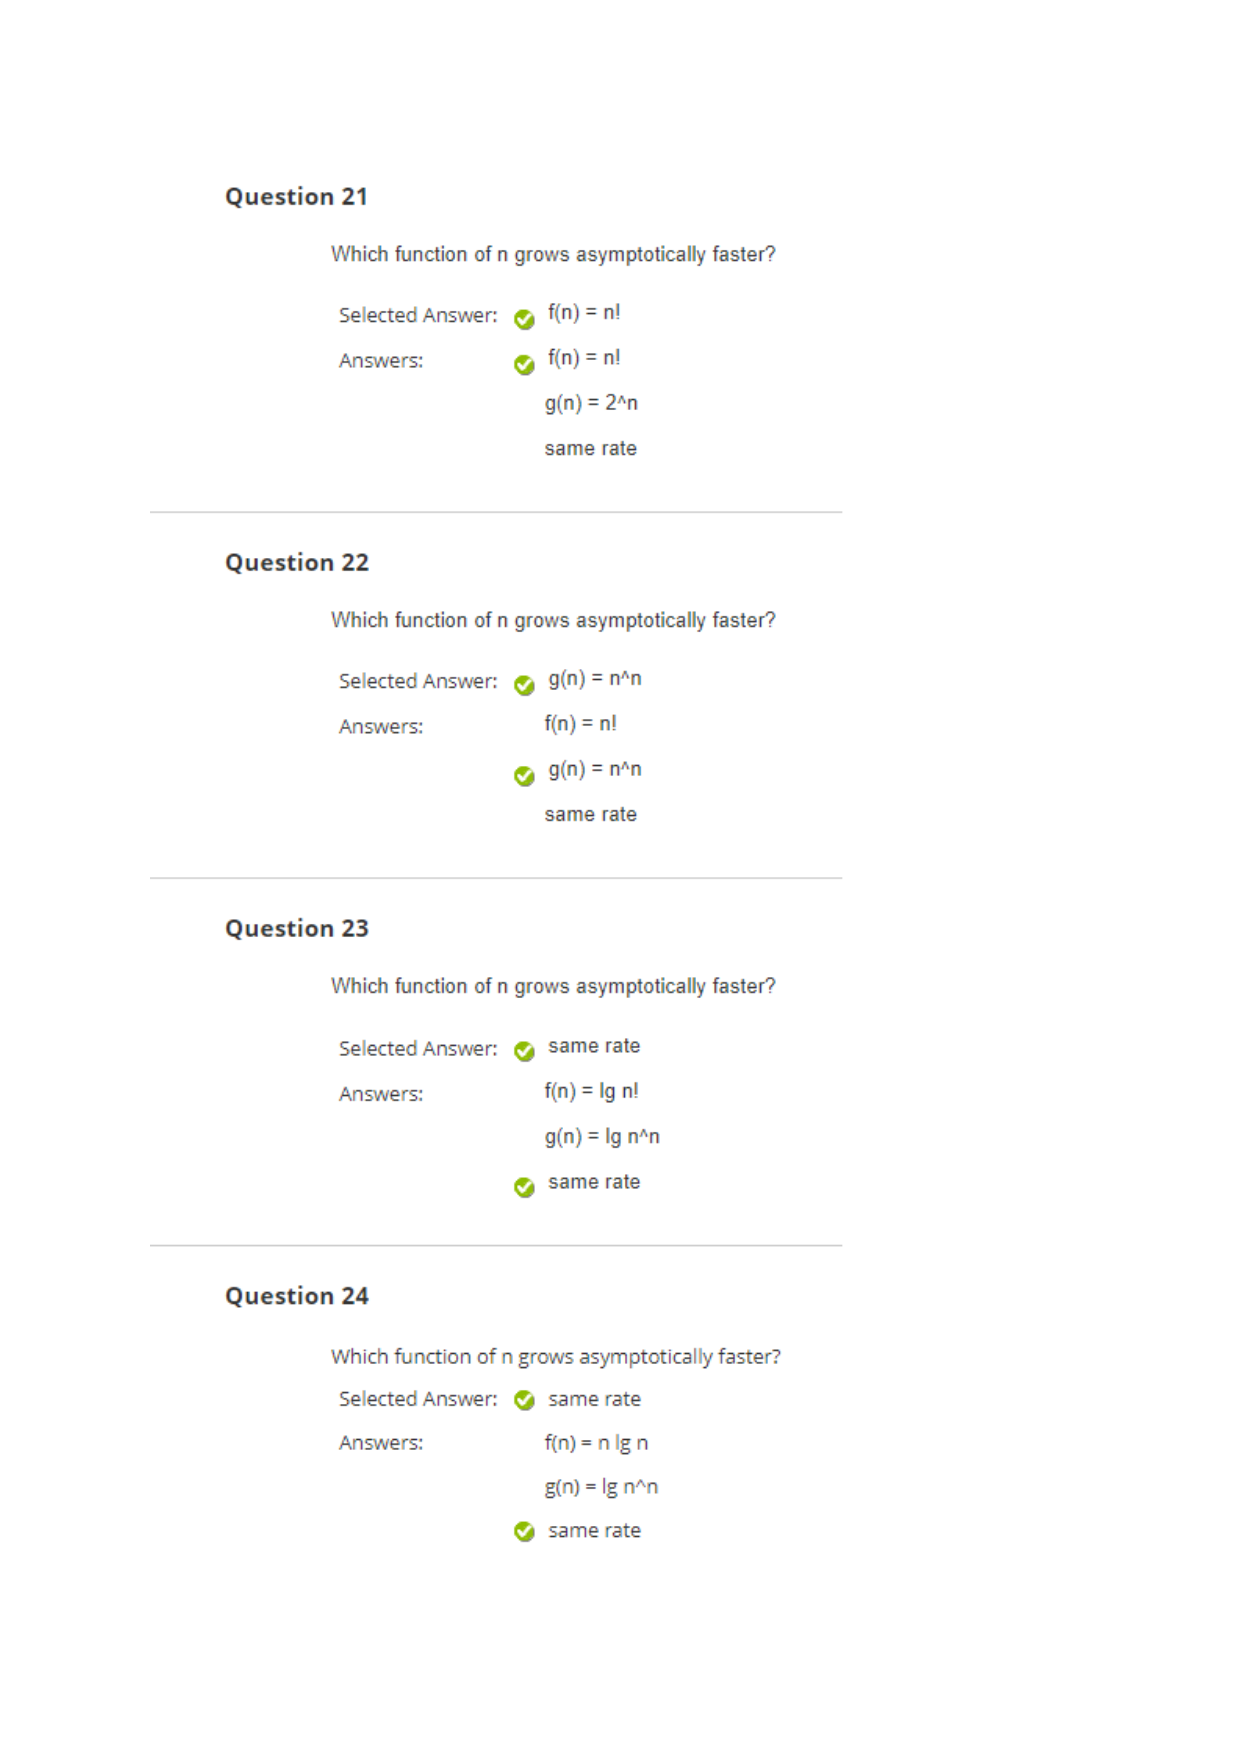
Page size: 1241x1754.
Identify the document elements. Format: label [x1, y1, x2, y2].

picture [150, 177, 843, 1586]
